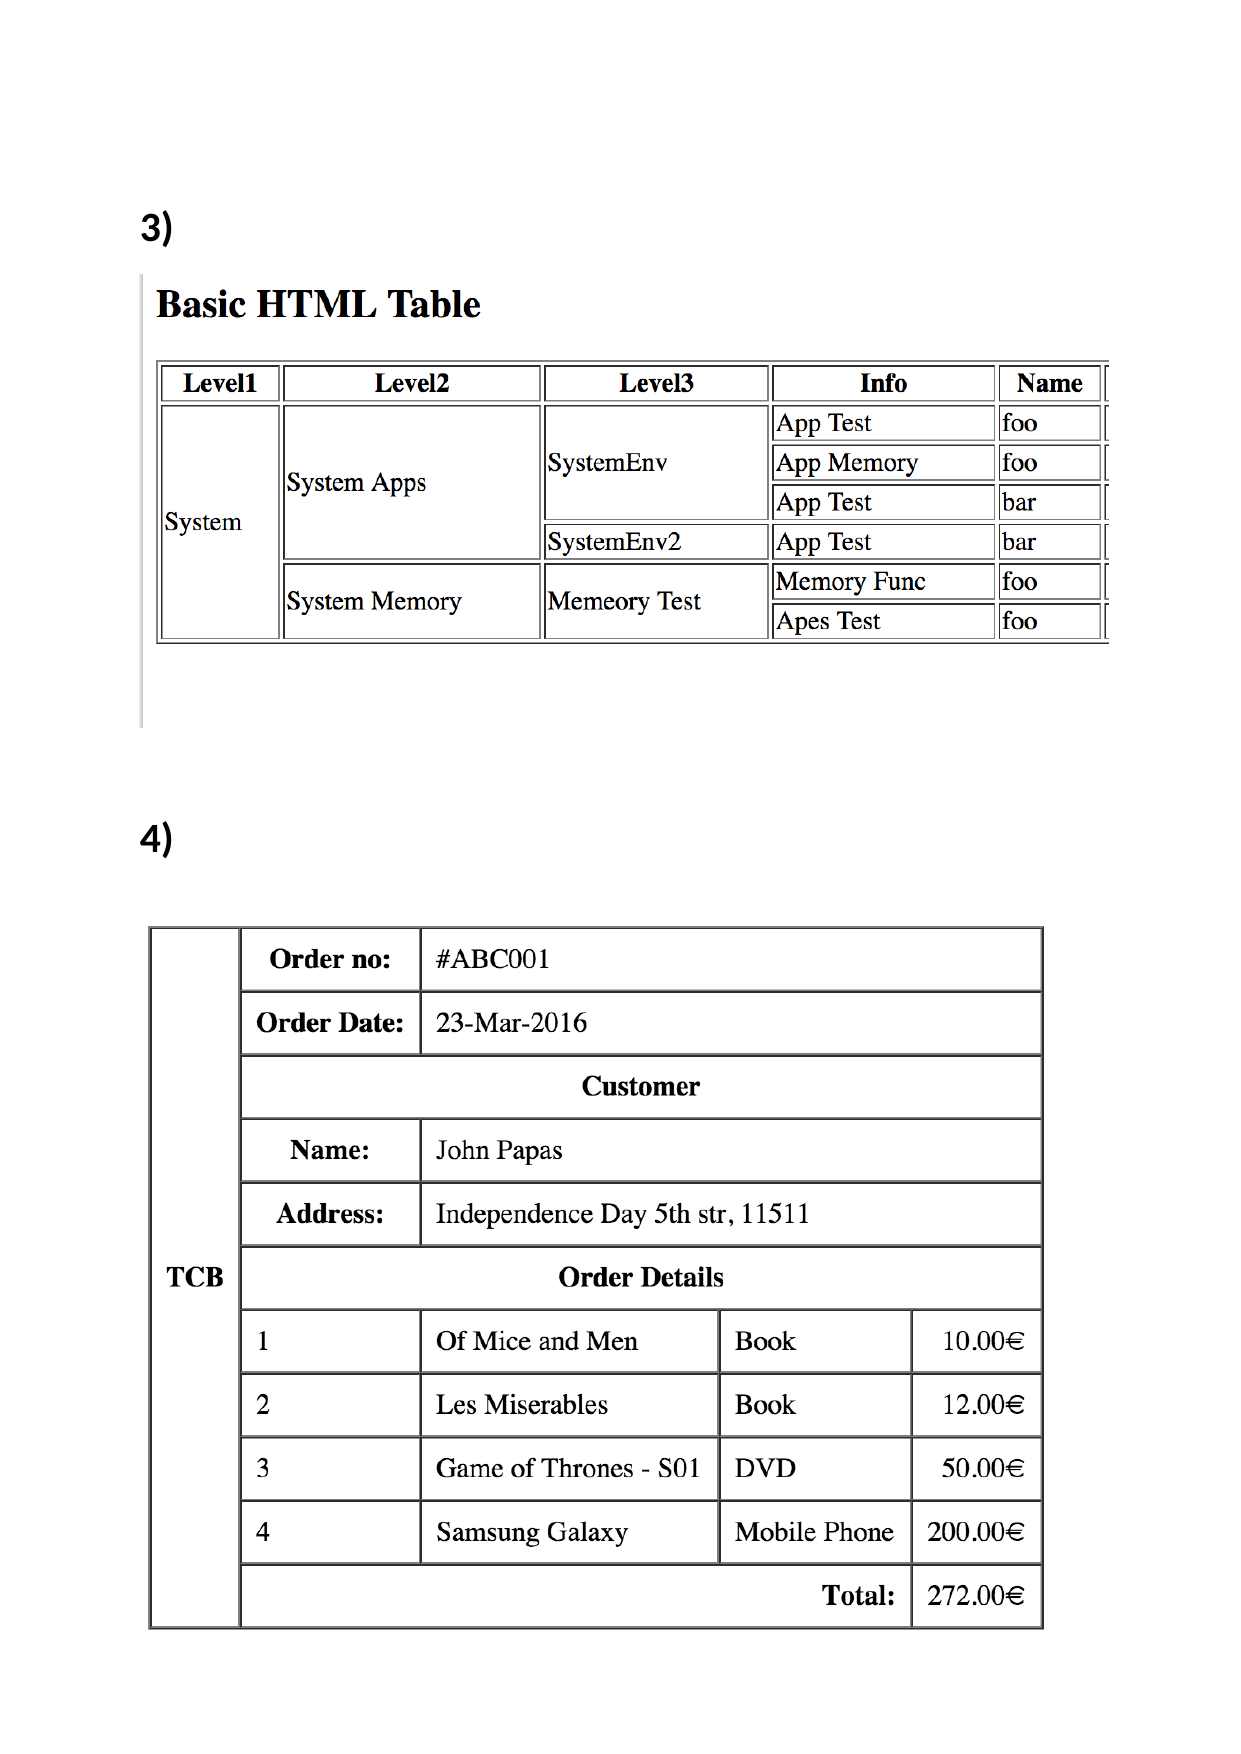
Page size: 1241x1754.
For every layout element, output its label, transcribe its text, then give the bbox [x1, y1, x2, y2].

picture [139, 913, 1109, 1675]
picture [139, 274, 1109, 728]
text 3) [139, 201, 1109, 252]
text 4) [139, 812, 1109, 863]
